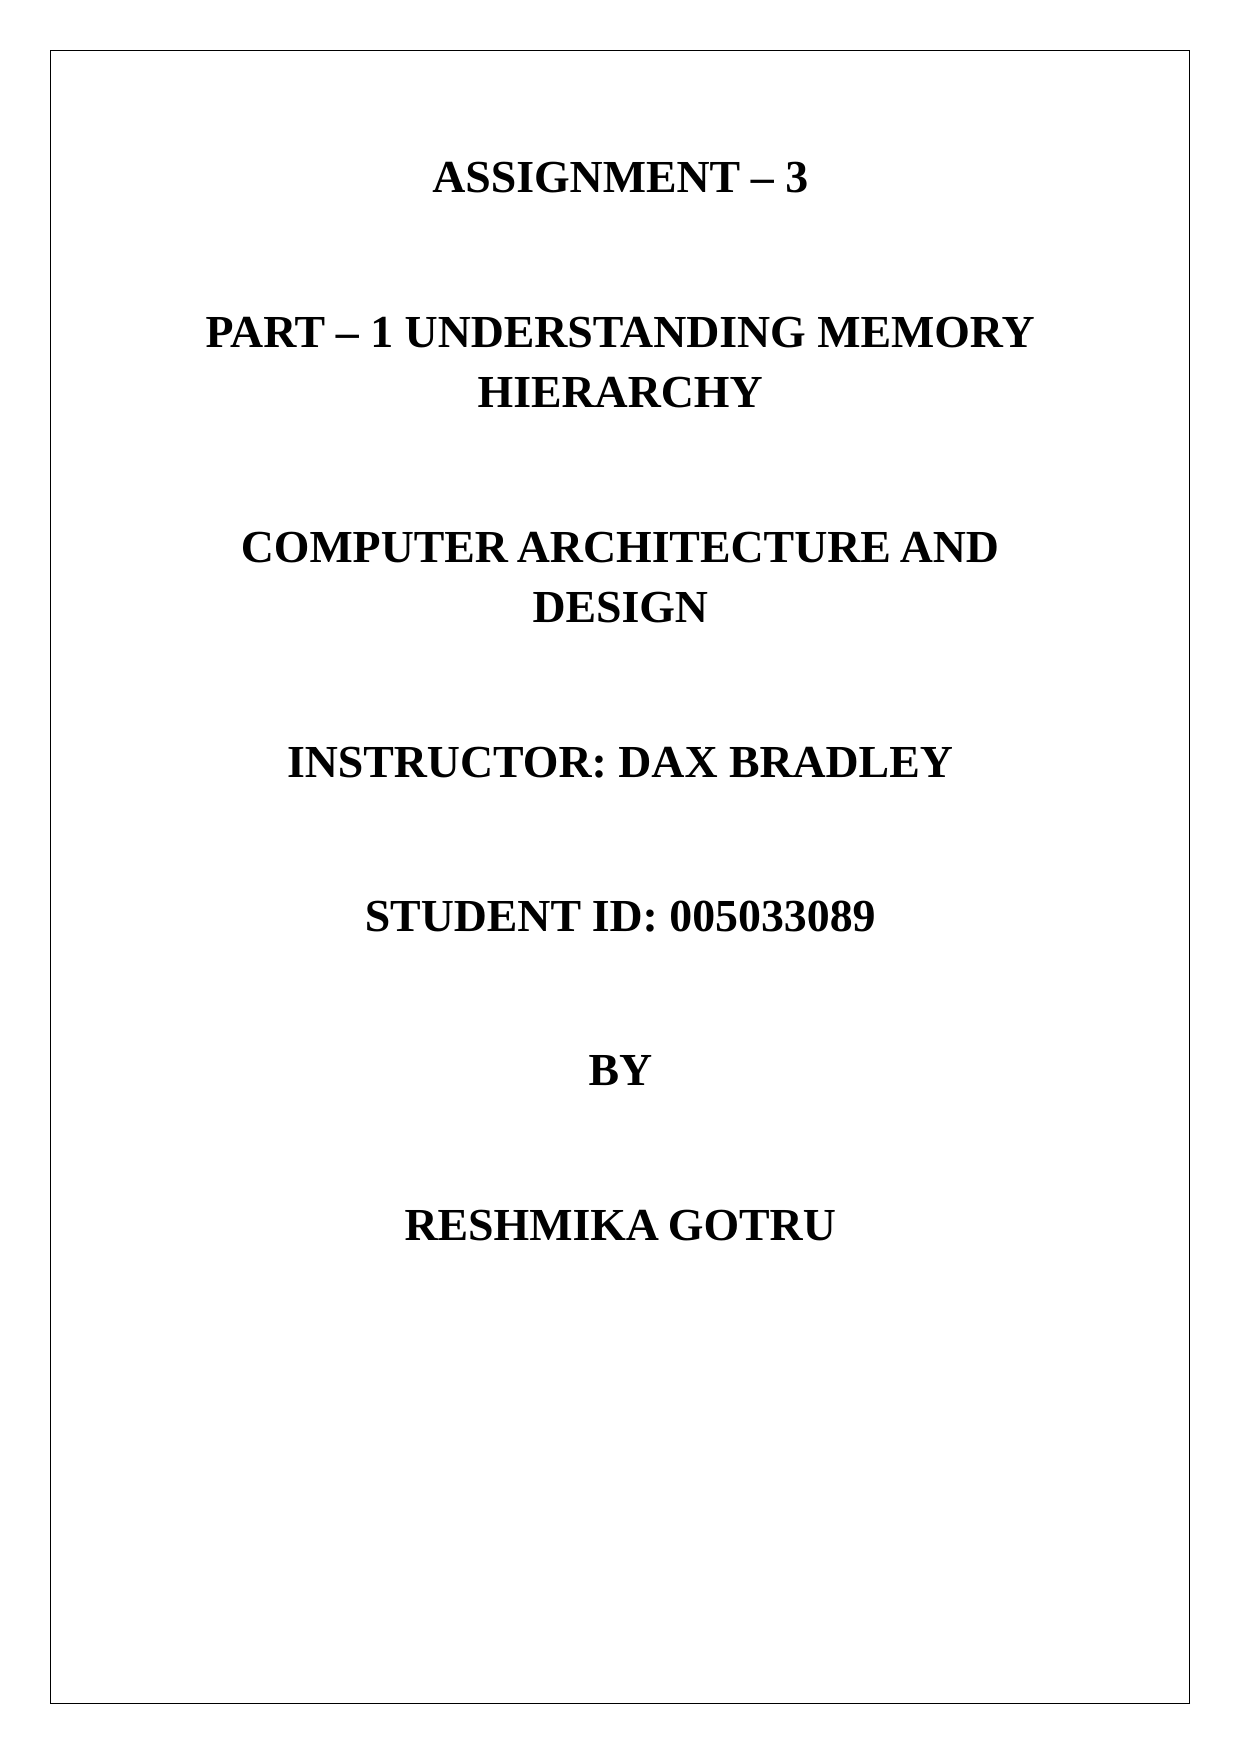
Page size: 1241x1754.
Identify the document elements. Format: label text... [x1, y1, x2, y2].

text PART – 1 UNDERSTANDING MEMORY HIERARCHY [150, 304, 1090, 418]
text RESHMIKA GOTRU [150, 1197, 1090, 1250]
text BY [150, 1043, 1090, 1096]
text INSTRUCTOR: DAX BRADLEY [150, 734, 1090, 787]
text COMPUTER ARCHITECTURE AND DESIGN [150, 519, 1090, 632]
text ASSIGNMENT – 3 [150, 150, 1090, 203]
text STUDENT ID: 005033089 [150, 888, 1090, 941]
